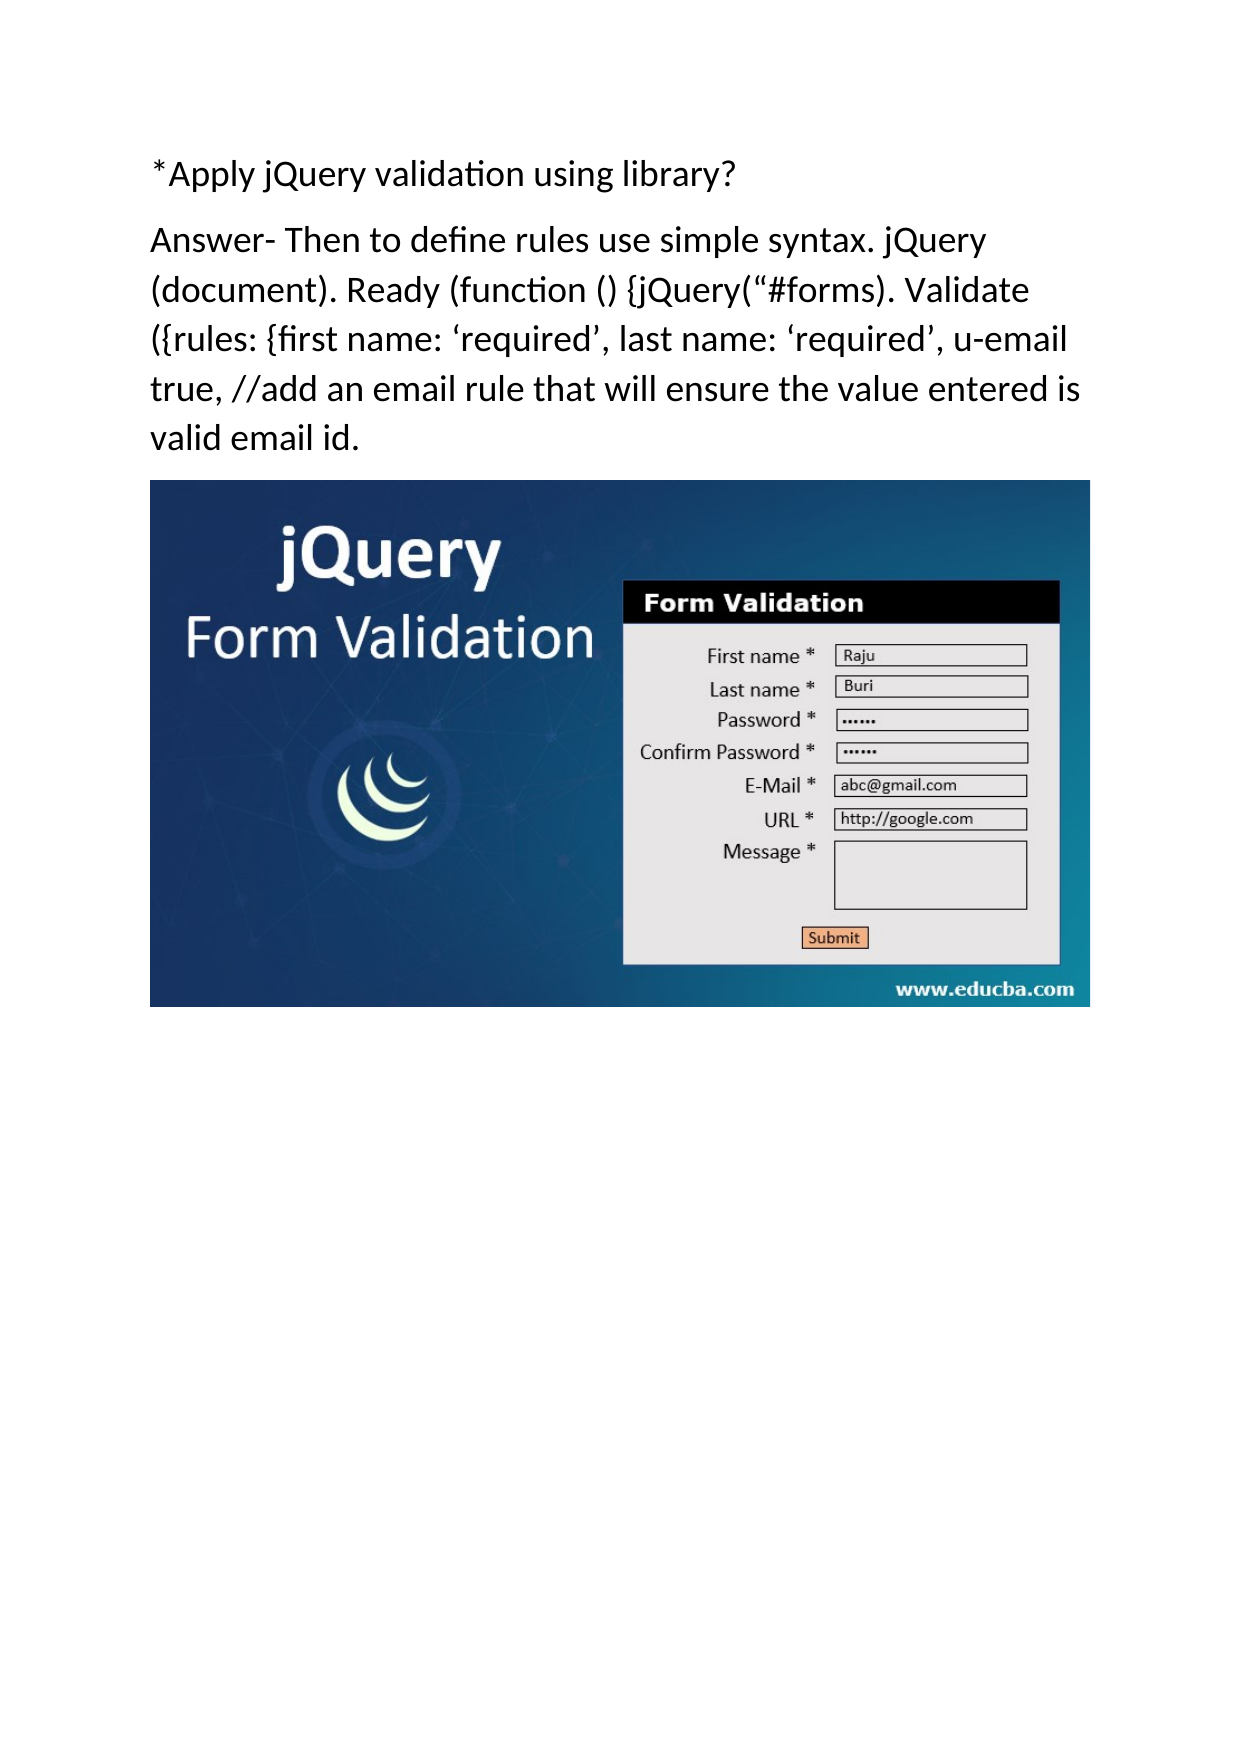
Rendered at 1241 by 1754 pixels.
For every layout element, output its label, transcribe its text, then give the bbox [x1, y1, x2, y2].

text *Apply jQuery validation using library? [150, 150, 1090, 196]
text Answer- Then to define rules use simple syntax. jQuery (document). Ready (function () {jQuery(“#forms). Validate ({rules: {first name: ‘required’, last name: ‘required’, u-email true, //add an email rule that will ensure the value entered is valid email id. [150, 216, 1090, 460]
picture [150, 480, 1091, 1007]
